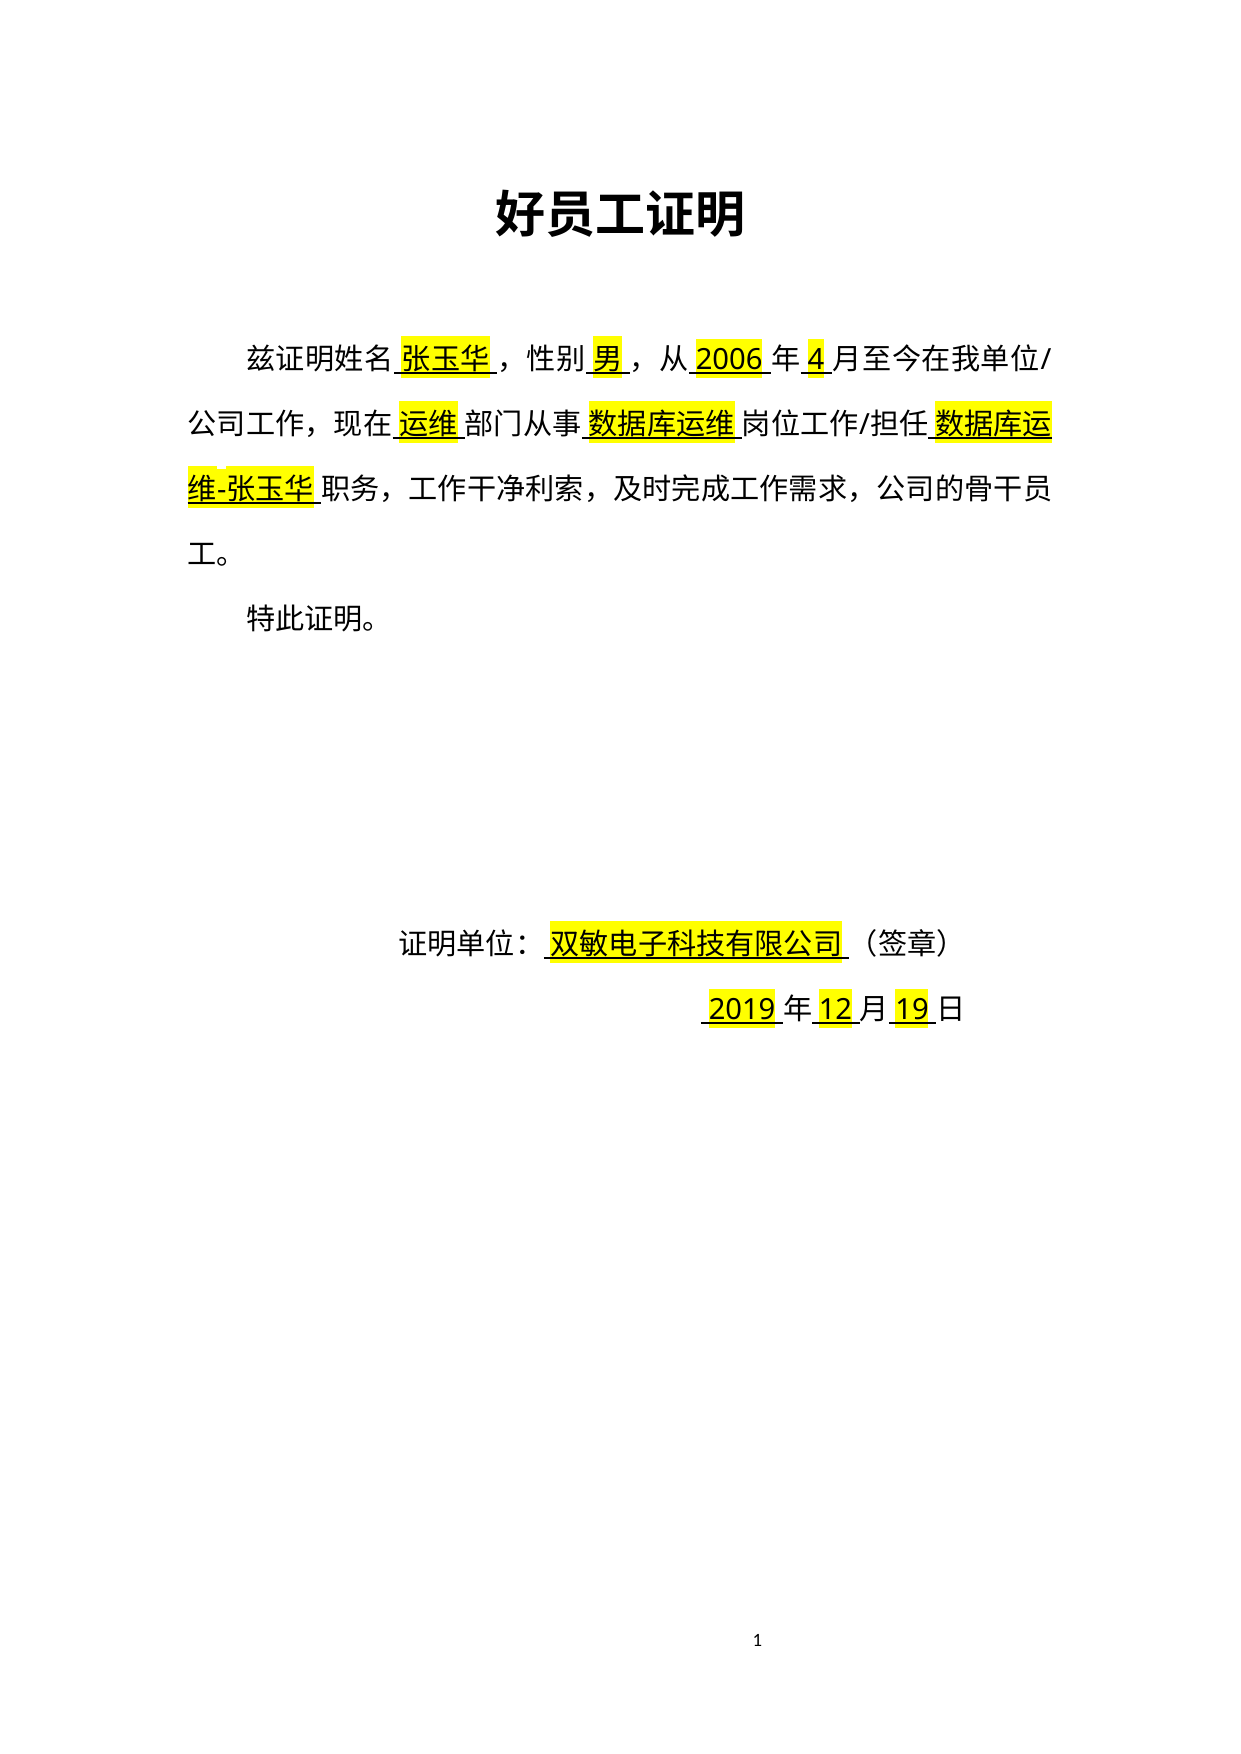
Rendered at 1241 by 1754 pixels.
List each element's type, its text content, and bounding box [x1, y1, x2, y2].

text 证明单位： 双敏电子科技有限公司 （签章） [187, 909, 965, 974]
text 好员工证明 [187, 162, 1053, 259]
text 2019 年 12 月 19 日 [187, 974, 965, 1039]
text 特此证明。 [187, 584, 1053, 649]
text 兹证明姓名 张玉华 ，性别 男 ，从 2006 年 4 月至今在我单位/公司工作，现在 运维 部门从事 数据库运维 岗位工作/担任 数据库运维-张玉华 职务，工作干净利索，及时完成工作需求，公司的骨干员工。 [187, 324, 1053, 584]
